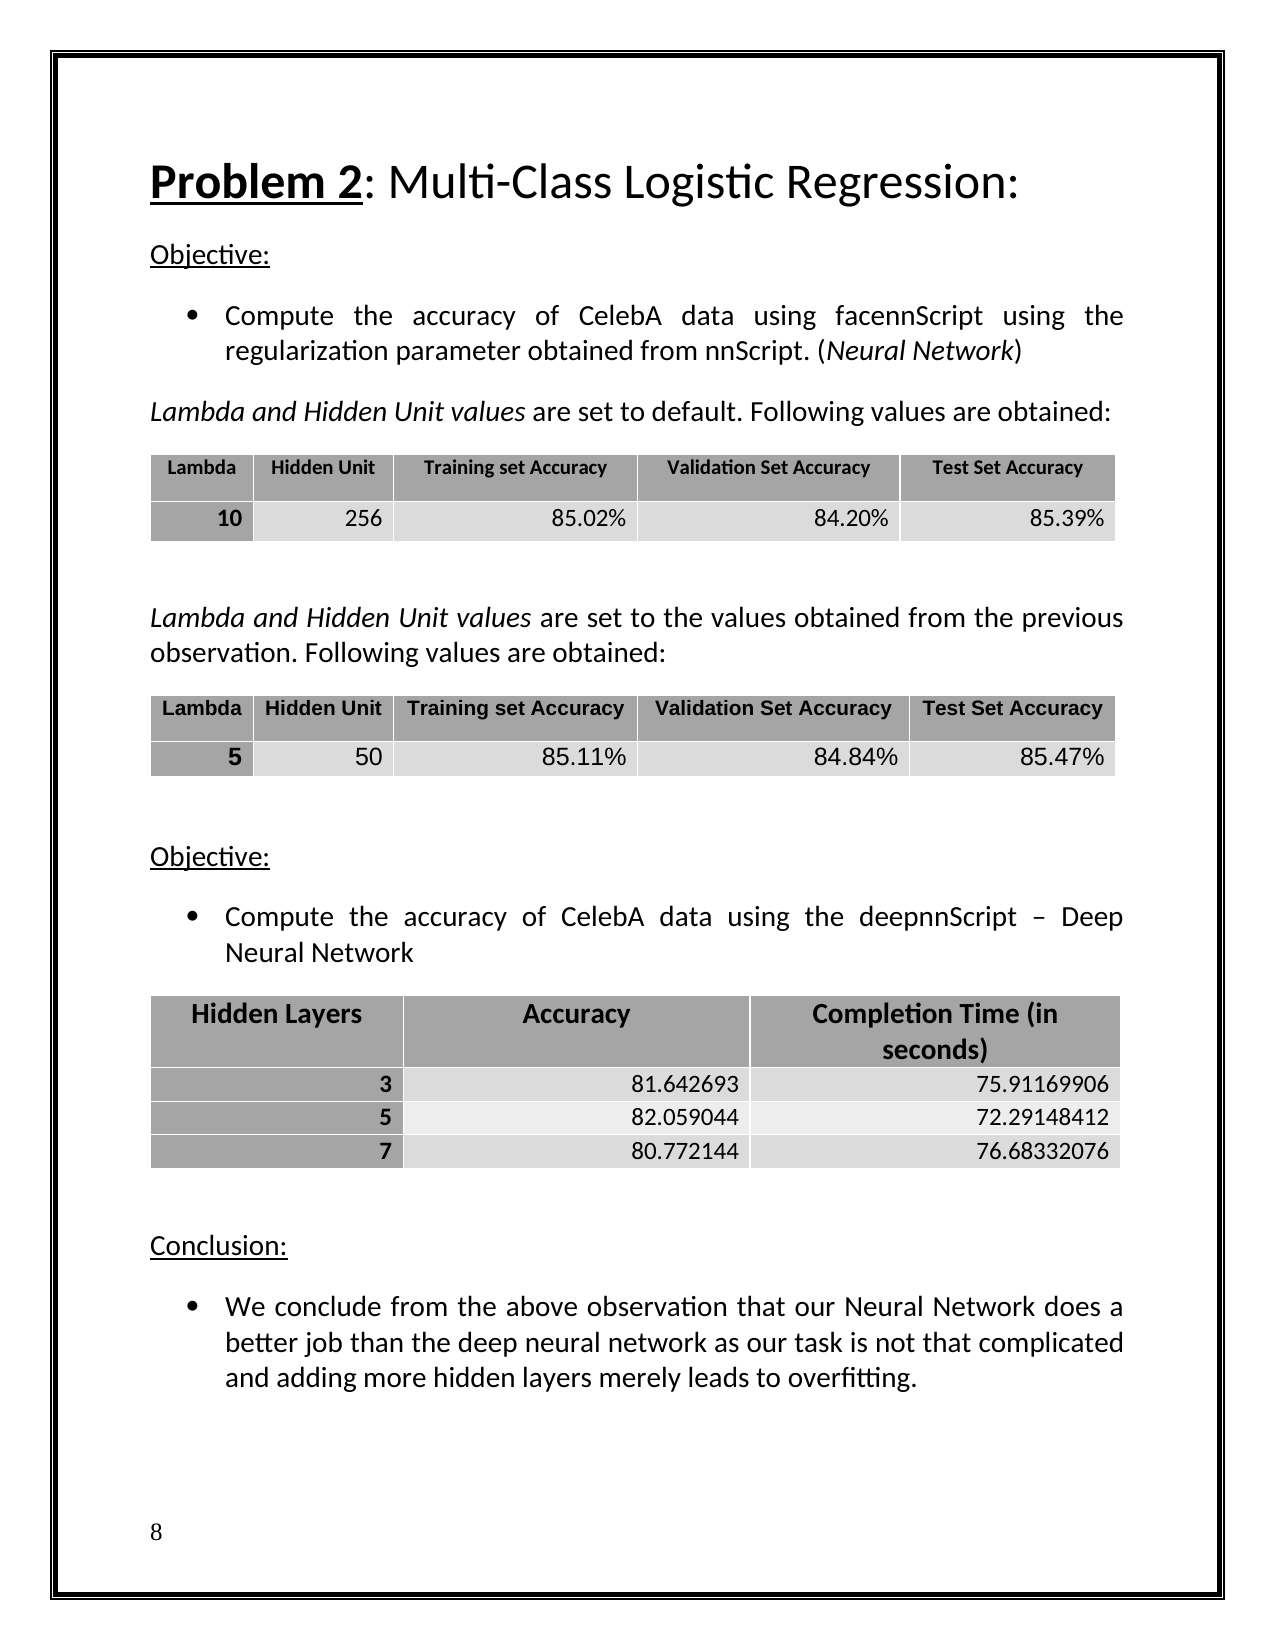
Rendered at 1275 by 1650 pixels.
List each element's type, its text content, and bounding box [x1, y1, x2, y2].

table_cell 256 [254, 502, 393, 541]
table_header Hidden Layers [151, 996, 403, 1067]
list Compute the accuracy of CelebA data using the deepnnScript – Deep Neural Network [187, 898, 1125, 969]
table_header Hidden Unit [254, 455, 393, 501]
table_header Training set Accuracy [394, 696, 637, 741]
table_cell 84.20% [638, 502, 899, 541]
table_cell 81.642693 [404, 1068, 749, 1101]
table_cell 85.02% [394, 502, 637, 541]
table_cell 80.772144 [404, 1135, 749, 1168]
table_cell 85.39% [901, 502, 1115, 541]
text Objective: [150, 236, 1125, 272]
table_cell 82.059044 [404, 1102, 749, 1134]
table_cell 72.29148412 [751, 1102, 1120, 1134]
text Conclusion: [150, 1227, 1125, 1263]
text Problem 2: Multi-Class Logistic Regression: [150, 150, 1125, 211]
table_cell 75.91169906 [751, 1068, 1120, 1101]
table_cell 5 [151, 1102, 403, 1134]
table_cell 84.84% [638, 742, 909, 776]
table_header Hidden Unit [254, 696, 393, 741]
table_header Validation Set Accuracy [638, 455, 899, 501]
table_cell 5 [151, 742, 253, 776]
list Compute the accuracy of CelebA data using facennScript using the regularization parameter obtained from nnScript. (Neural Network) [187, 297, 1125, 368]
table_header Lambda [151, 455, 253, 501]
table_header Lambda [151, 696, 253, 741]
text Objective: [150, 838, 1125, 873]
table_cell 76.68332076 [751, 1135, 1120, 1168]
table_cell 7 [151, 1135, 403, 1168]
table_cell 85.11% [394, 742, 637, 776]
table_header Validation Set Accuracy [638, 696, 909, 741]
table_cell 50 [254, 742, 393, 776]
table_header Training set Accuracy [394, 455, 637, 501]
table_cell 10 [151, 502, 253, 541]
text Lambda and Hidden Unit values are set to the values obtained from the previous observation. Following values are obtained: [150, 599, 1125, 670]
table_header Completion Time (in seconds) [751, 996, 1120, 1067]
table_header Accuracy [404, 996, 749, 1067]
table_header Test Set Accuracy [910, 696, 1115, 741]
text Lambda and Hidden Unit values are set to default. Following values are obtained: [150, 393, 1125, 428]
list We conclude from the above observation that our Neural Network does a better job than the deep neural network as our task is not that complicated and adding more hidden layers merely leads to overfitting. [187, 1288, 1125, 1395]
table_header Test Set Accuracy [901, 455, 1115, 501]
table_cell 85.47% [910, 742, 1115, 776]
table_cell 3 [151, 1068, 403, 1101]
